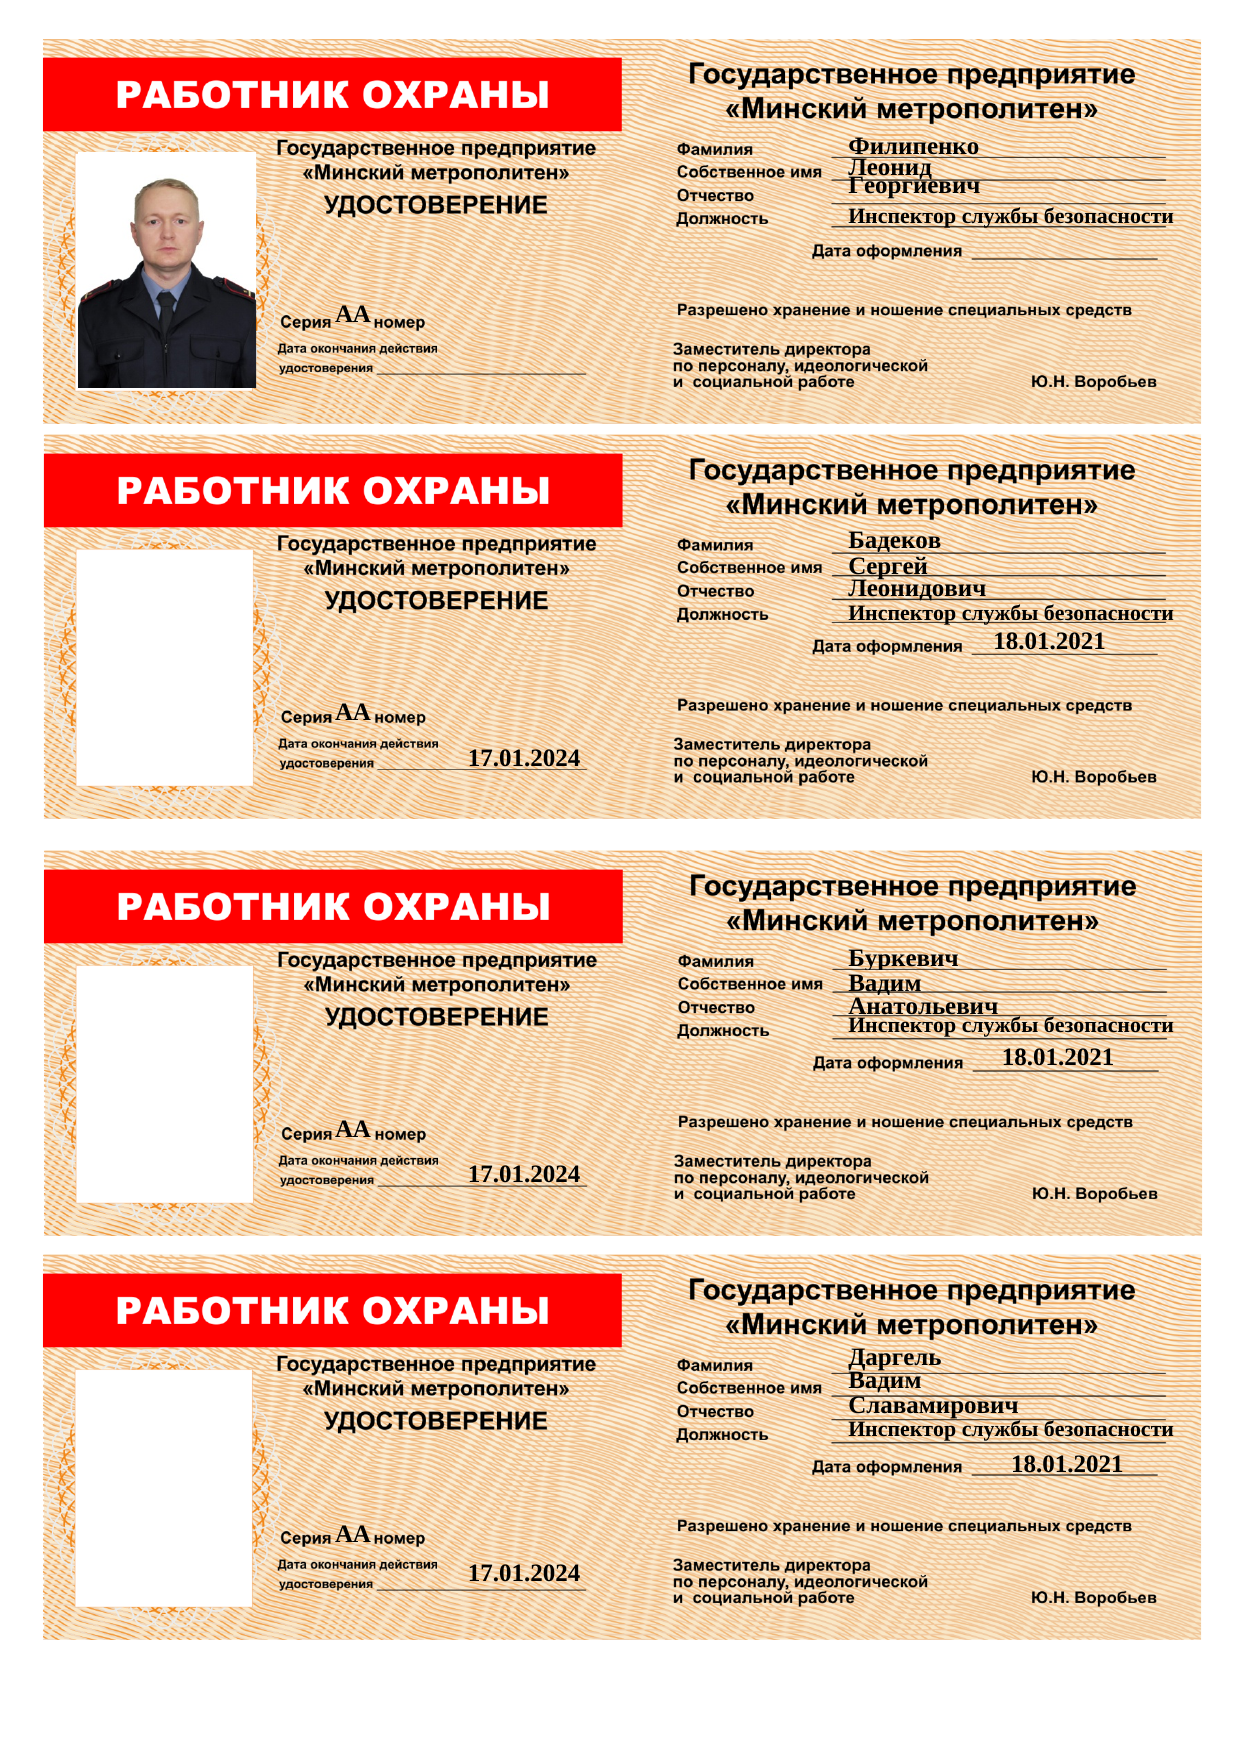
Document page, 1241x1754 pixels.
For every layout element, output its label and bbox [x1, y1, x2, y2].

picture [43, 434, 1202, 819]
picture [42, 1254, 1202, 1640]
picture [43, 850, 1203, 1236]
picture [42, 39, 1202, 424]
